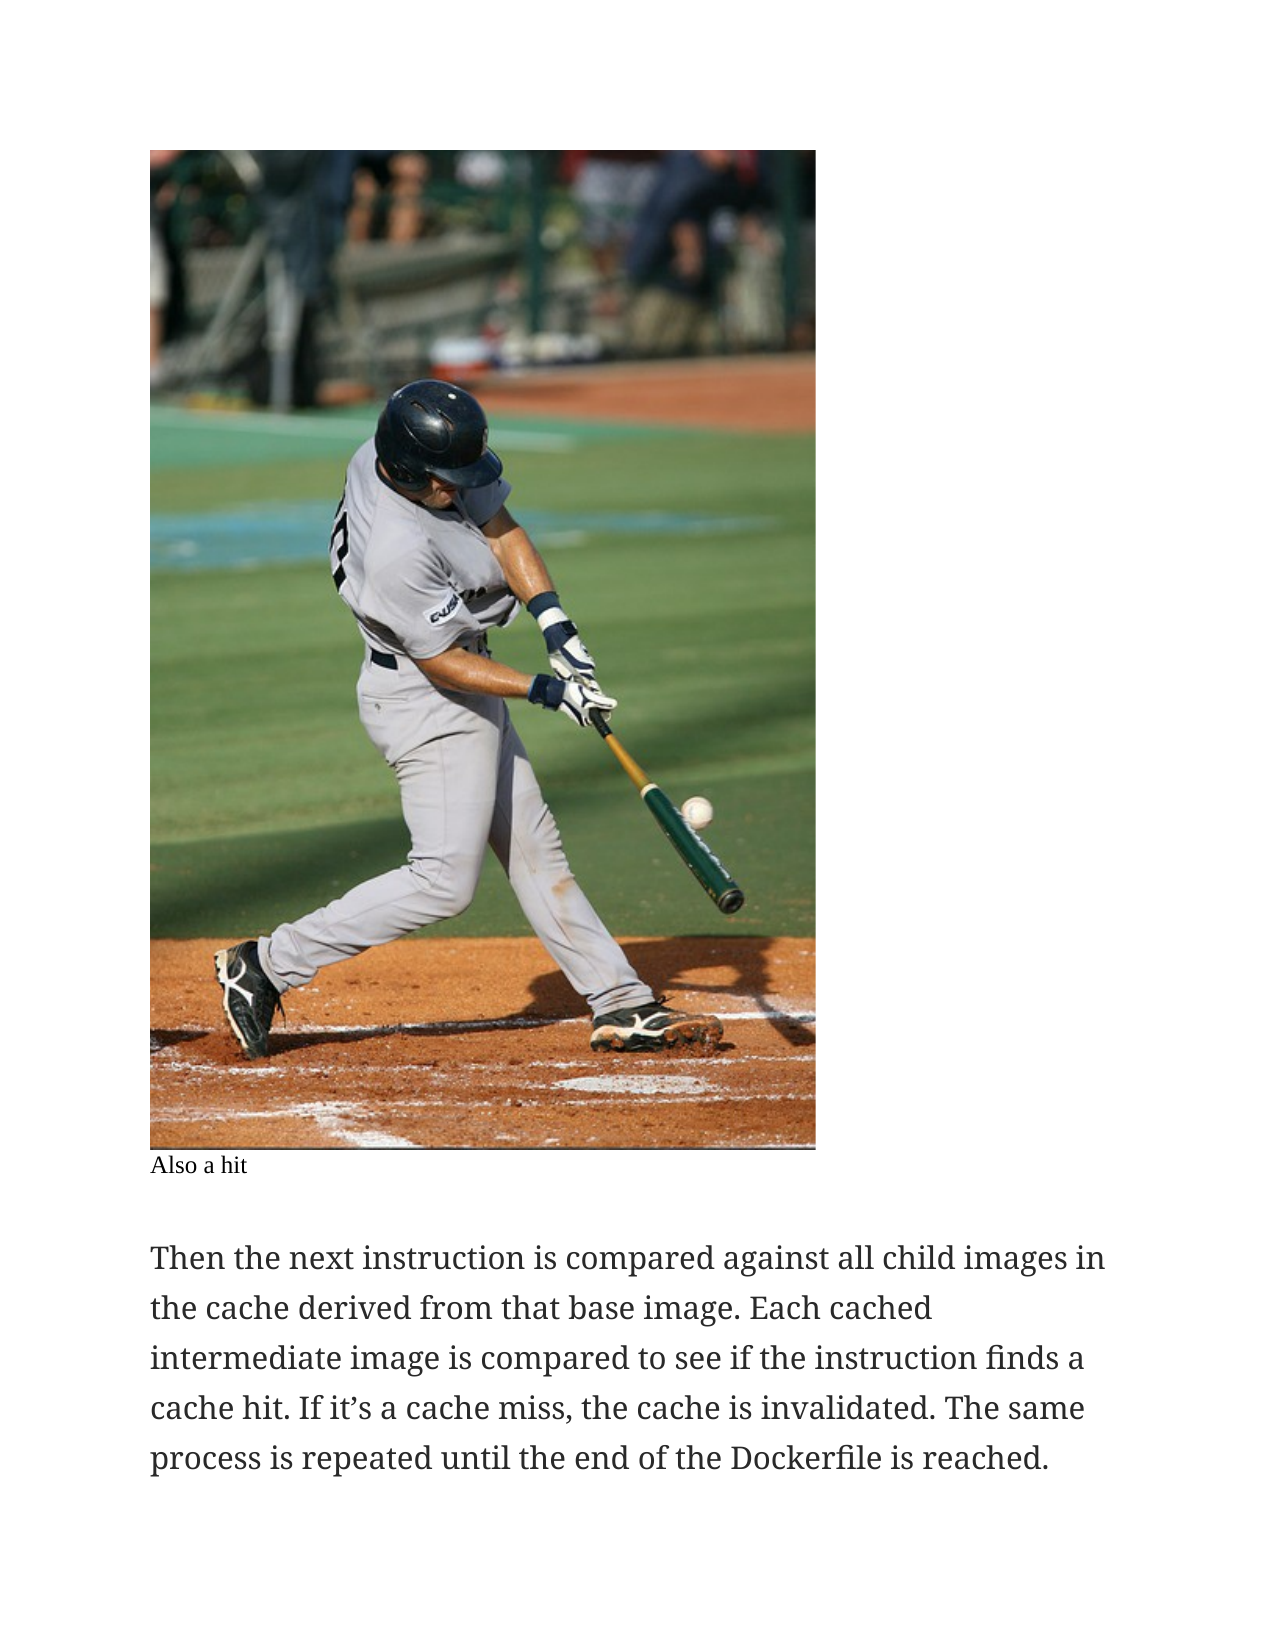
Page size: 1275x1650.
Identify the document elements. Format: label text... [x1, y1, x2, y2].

text Also a hit [150, 1150, 1125, 1179]
text Then the next instruction is compared against all child images in the cache derived from that base image. Each cached intermediate image is compared to see if the instruction finds a cache hit. If it’s a cache miss, the cache is invalidated. The same process is repeated until the end of the Dockerfile is reached. [150, 1229, 1125, 1479]
picture [150, 150, 816, 1150]
